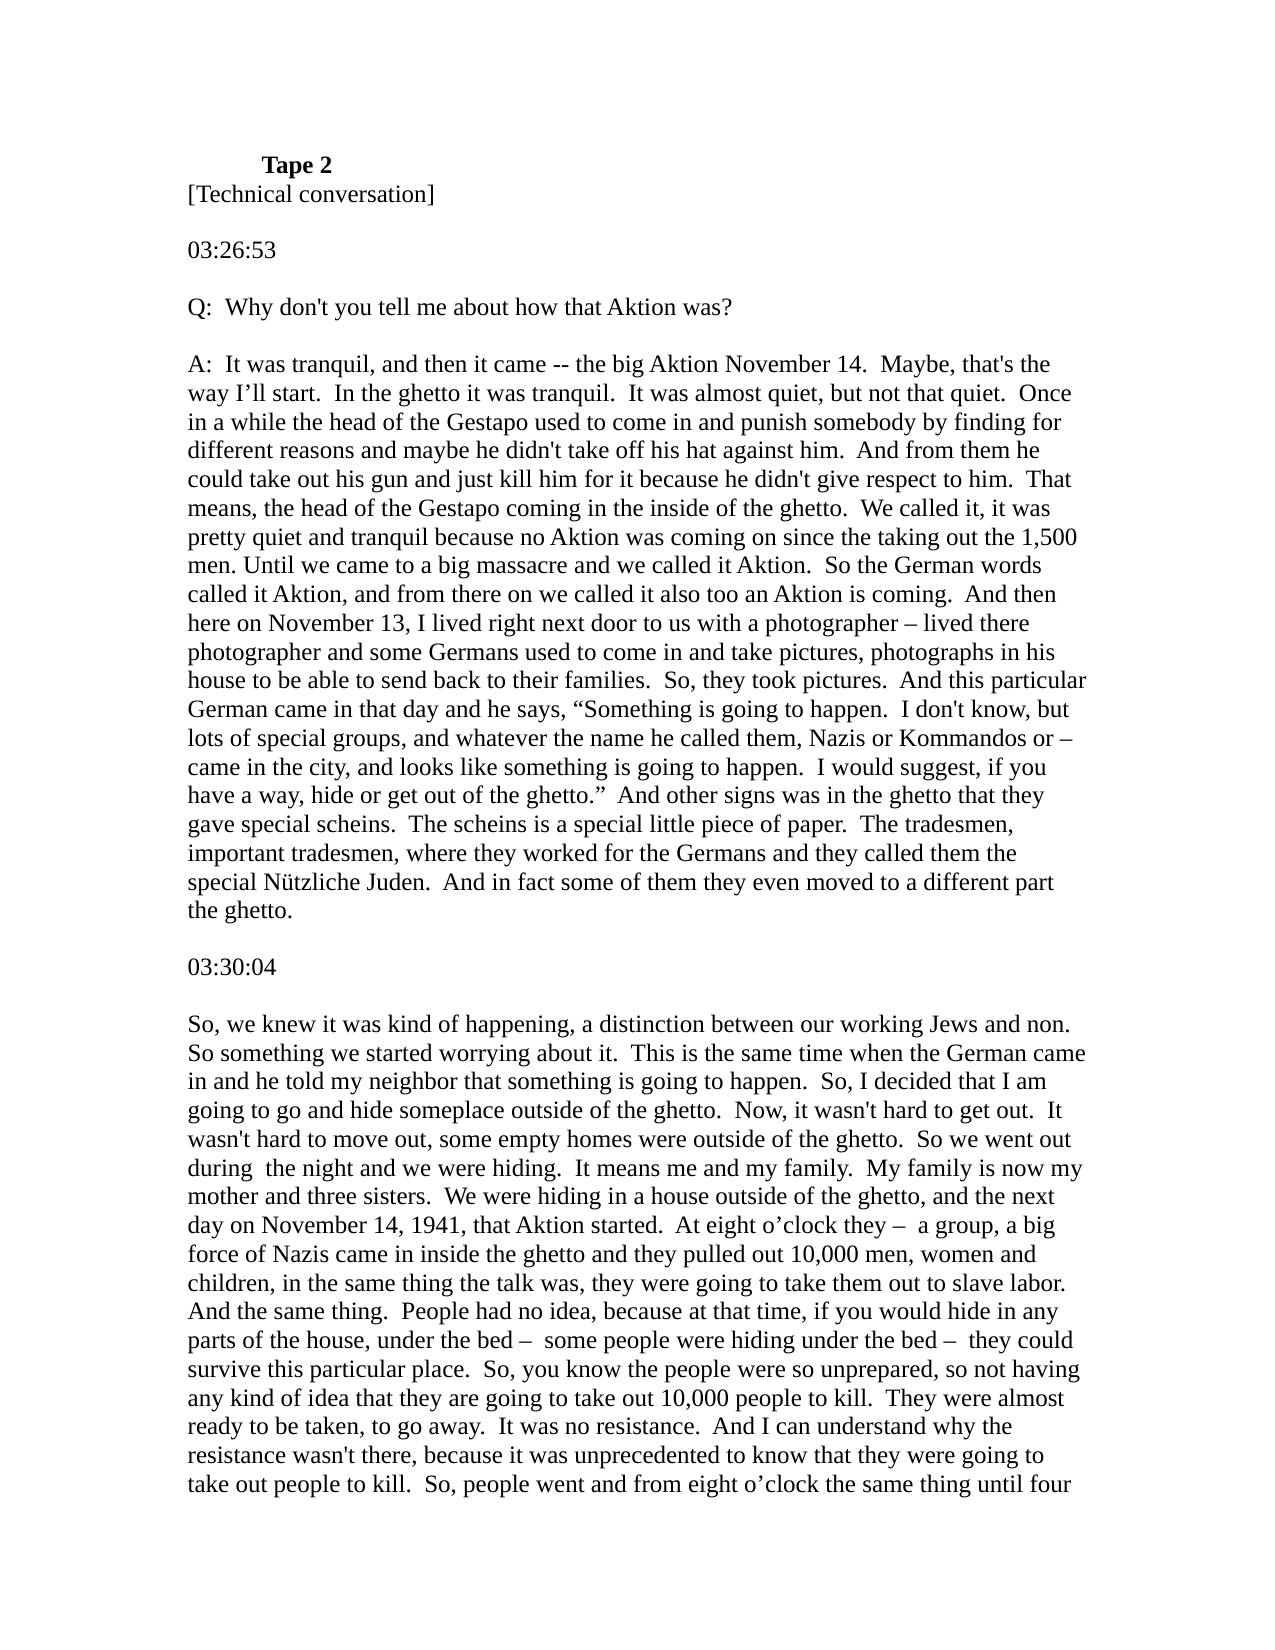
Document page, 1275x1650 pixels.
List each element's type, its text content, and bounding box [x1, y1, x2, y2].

text A: It was tranquil, and then it came -- the big Aktion November 14. Maybe, that's the way I’ll start. In the ghetto it was tranquil. It was almost quiet, but not that quiet. Once in a while the head of the Gestapo used to come in and punish somebody by finding for different reasons and maybe he didn't take off his hat against him. And from them he could take out his gun and just kill him for it because he didn't give respect to him. That means, the head of the Gestapo coming in the inside of the ghetto. We called it, it was pretty quiet and tranquil because no Aktion was coming on since the taking out the 1,500 men. Until we came to a big massacre and we called it Aktion. So the German words called it Aktion, and from there on we called it also too an Aktion is coming. And then here on November 13, I lived right next door to us with a photographer – lived there photographer and some Germans used to come in and take pictures, photographs in his house to be able to send back to their families. So, they took pictures. And this particular German came in that day and he says, “Something is going to happen. I don't know, but lots of special groups, and whatever the name he called them, Nazis or Kommandos or – came in the city, and looks like something is going to happen. I would suggest, if you have a way, hide or get out of the ghetto.” And other signs was in the ghetto that they gave special scheins. The scheins is a special little piece of paper. The tradesmen, important tradesmen, where they worked for the Germans and they called them the special Nützliche Juden. And in fact some of them they even moved to a different part the ghetto. [187, 351, 1087, 926]
text Q: Why don't you tell me about how that Aktion was? [187, 294, 1087, 322]
text 03:30:04 [187, 955, 1087, 984]
text Tape 2 [187, 150, 1087, 179]
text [187, 1012, 1087, 1472]
text [Technical conversation] [187, 179, 1087, 207]
text 03:26:53 [187, 236, 1087, 265]
